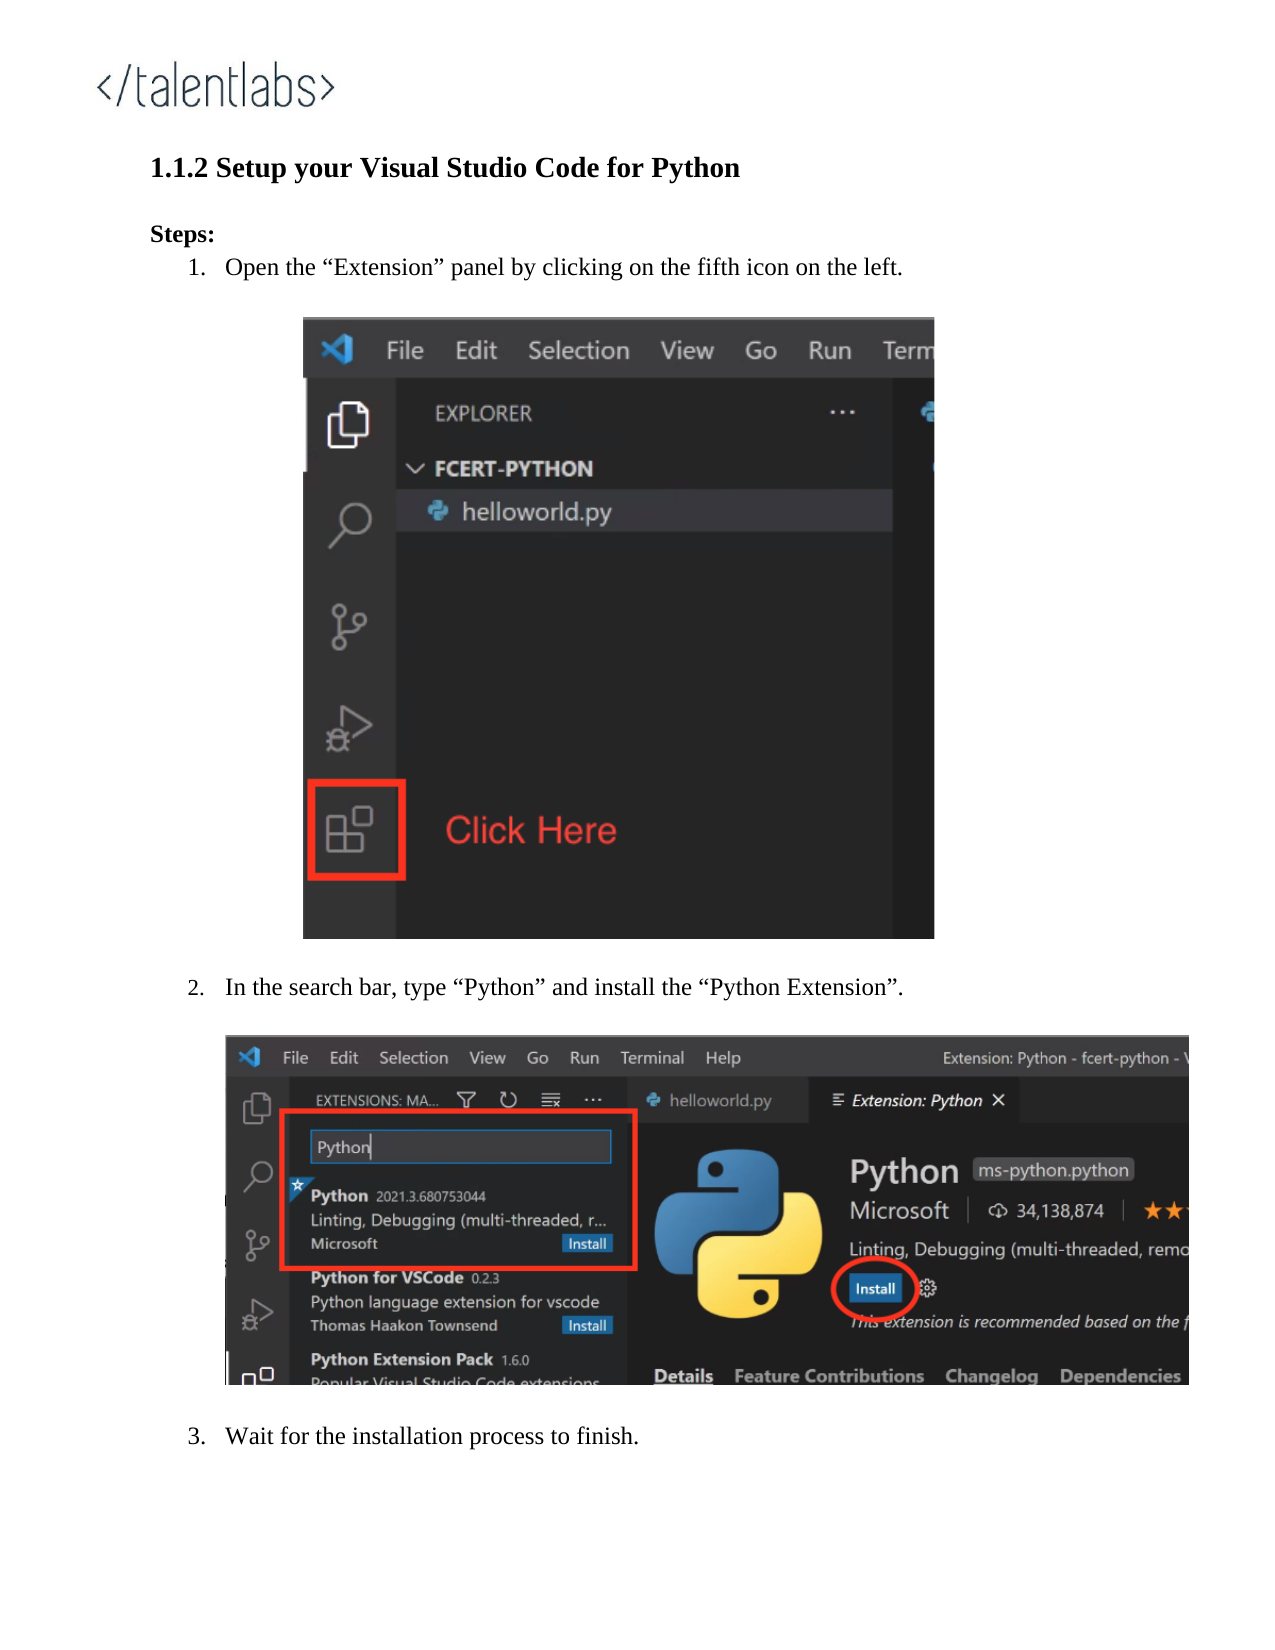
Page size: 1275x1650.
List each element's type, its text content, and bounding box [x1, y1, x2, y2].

picture [225, 1035, 1189, 1385]
picture [79, 43, 358, 116]
list In the search bar, type “Python” and install the “Python Extension”. [187, 972, 1012, 1001]
list Wait for the installation process to finish. [187, 1421, 1012, 1450]
picture [303, 317, 935, 939]
text Steps: [150, 219, 1012, 247]
list Open the “Extension” panel by clicking on the fifth icon on the left. [187, 252, 1012, 281]
text 1.1.2 Setup your Visual Studio Code for Python [150, 150, 1012, 183]
